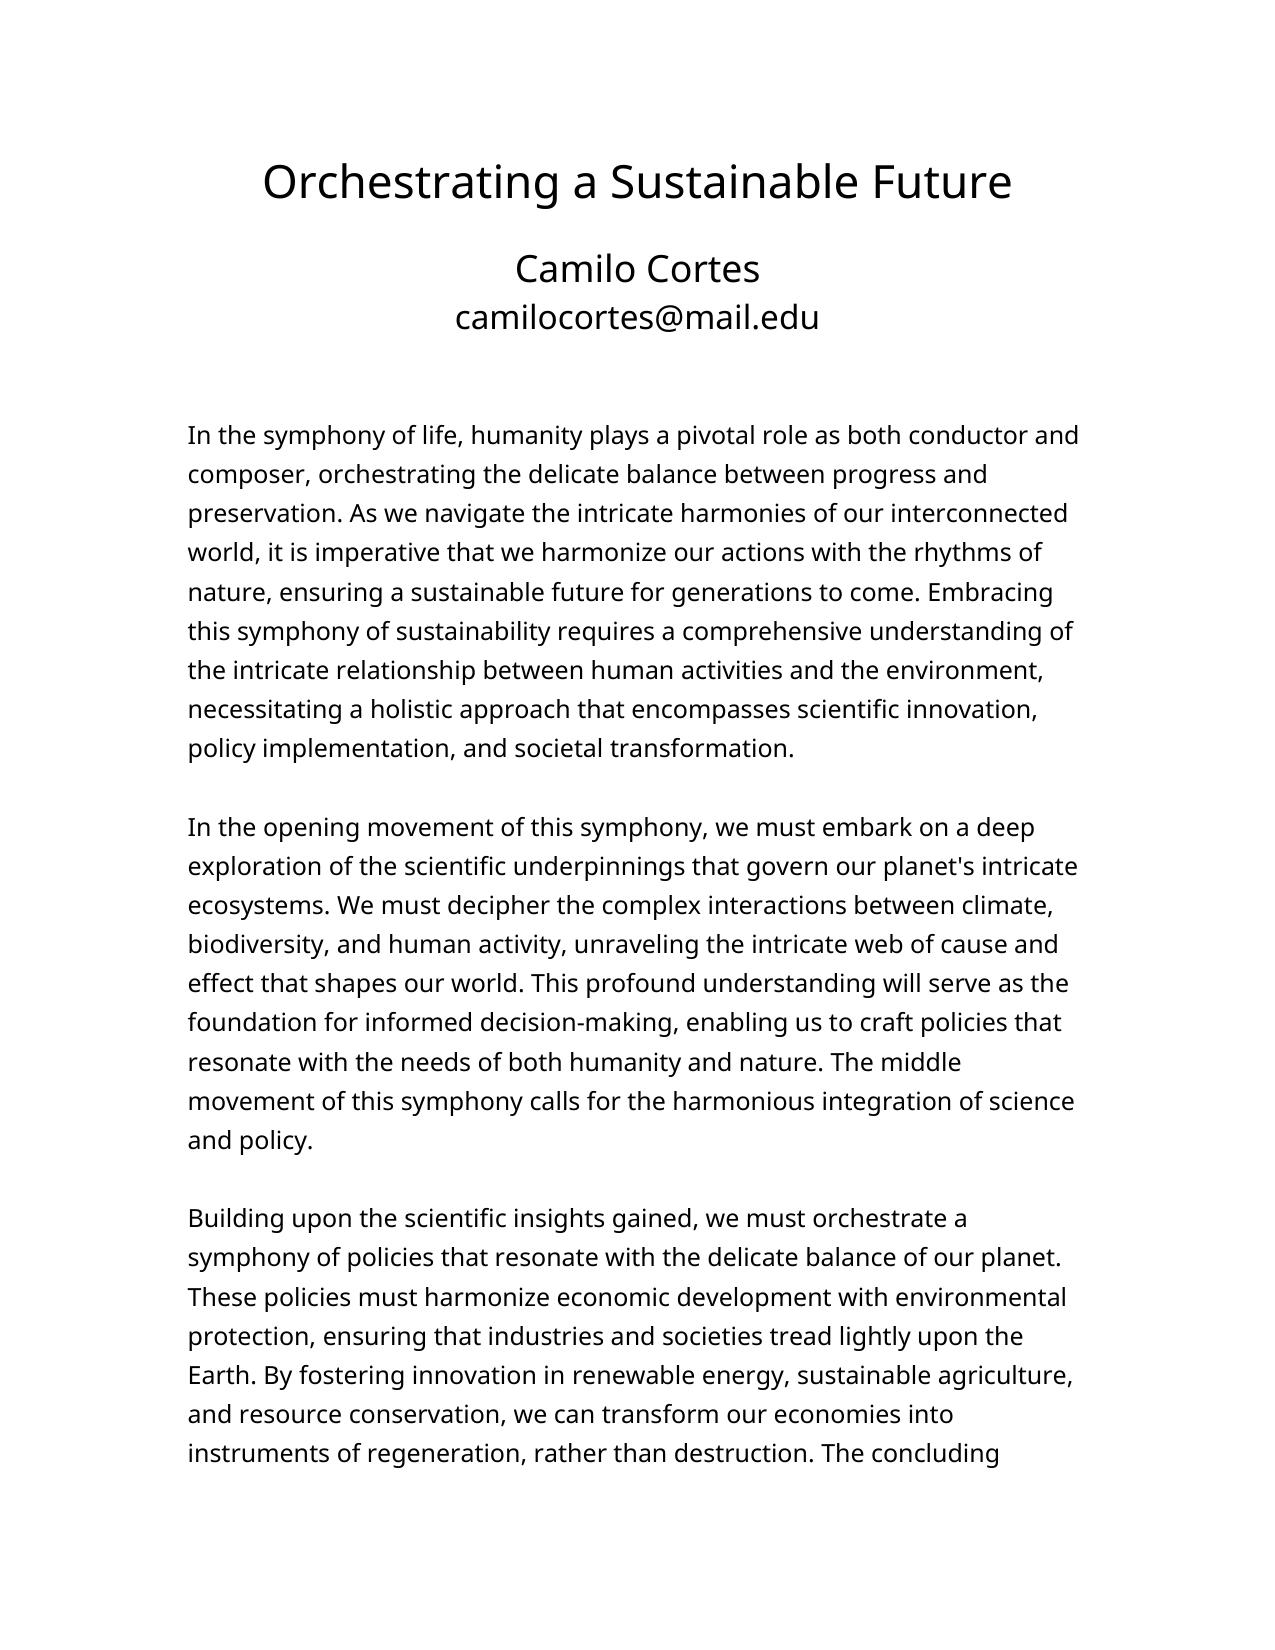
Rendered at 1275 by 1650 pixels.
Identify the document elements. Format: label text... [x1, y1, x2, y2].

text camilocortes@mail.edu [187, 293, 1087, 339]
text Camilo Cortes [187, 242, 1087, 293]
text Orchestrating a Sustainable Future [187, 150, 1087, 212]
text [187, 418, 1087, 1470]
